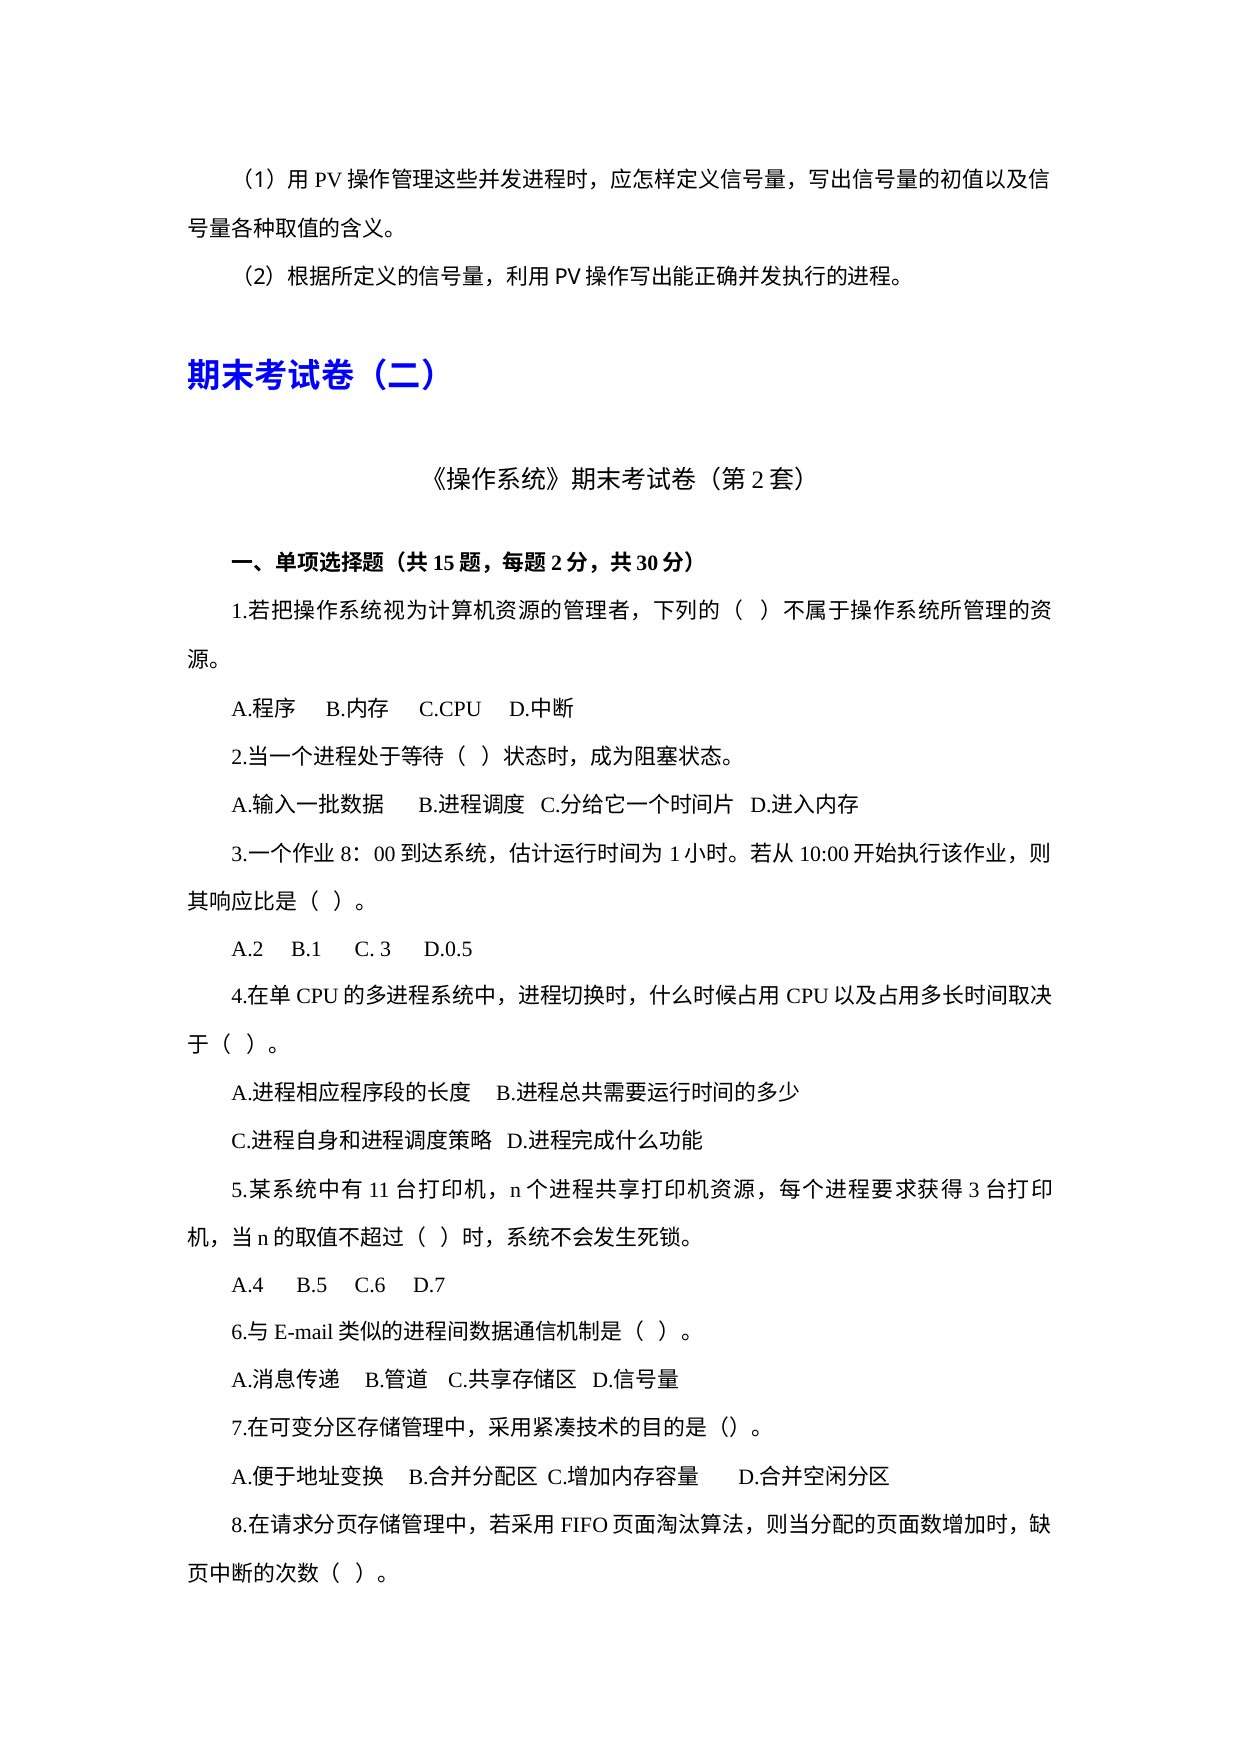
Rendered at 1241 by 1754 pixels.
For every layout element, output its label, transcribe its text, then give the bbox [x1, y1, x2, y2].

text C.进程自身和进程调度策略 D.进程完成什么功能 [187, 1123, 1053, 1155]
text 6.与E-mail类似的进程间数据通信机制是（ ）。 [187, 1313, 1053, 1346]
text A.进程相应程序段的长度 B.进程总共需要运行时间的多少 [187, 1074, 1053, 1107]
text 《操作系统》期末考试卷（第2套） [187, 445, 1053, 510]
text 5.某系统中有11台打印机，n个进程共享打印机资源，每个进程要求获得3台打印机，当n的取值不超过（ ）时，系统不会发生死锁。 [187, 1171, 1053, 1252]
text 8.在请求分页存储管理中，若采用FIFO页面淘汰算法，则当分配的页面数增加时，缺页中断的次数（ ）。 [187, 1507, 1053, 1588]
text （1）用PV操作管理这些并发进程时，应怎样定义信号量，写出信号量的初值以及信号量各种取值的含义。 [187, 162, 1053, 243]
text A.消息传递 B.管道 C.共享存储区 D.信号量 [187, 1362, 1053, 1394]
text 1.若把操作系统视为计算机资源的管理者，下列的（ ）不属于操作系统所管理的资源。 [187, 593, 1053, 674]
text A.2 B.1 C. 3 D.0.5 [187, 932, 1053, 965]
text A.输入一批数据 B.进程调度 C.分给它一个时间片 D.进入内存 [187, 787, 1053, 819]
text 7.在可变分区存储管理中，采用紧凑技术的目的是（）。 [187, 1410, 1053, 1442]
text 4.在单CPU的多进程系统中，进程切换时，什么时候占用CPU以及占用多长时间取决于（ ）。 [187, 977, 1053, 1059]
text A.4 B.5 C.6 D.7 [187, 1268, 1053, 1301]
text A.便于地址变换 B.合并分配区 C.增加内存容量 D.合并空闲分区 [187, 1458, 1053, 1491]
text 一、单项选择题（共15题，每题2分，共30分） [187, 545, 1053, 577]
text A.程序 B.内存 C.CPU D.中断 [187, 690, 1053, 723]
text （2）根据所定义的信号量，利用PV操作写出能正确并发执行的进程。 [187, 259, 1053, 292]
text 2.当一个进程处于等待（ ）状态时，成为阻塞状态。 [187, 738, 1053, 771]
text 3.一个作业8：00到达系统，估计运行时间为1小时。若从10:00开始执行该作业，则其响应比是（ ）。 [187, 835, 1053, 916]
subtitle 期末考试卷（二） [187, 340, 1053, 405]
